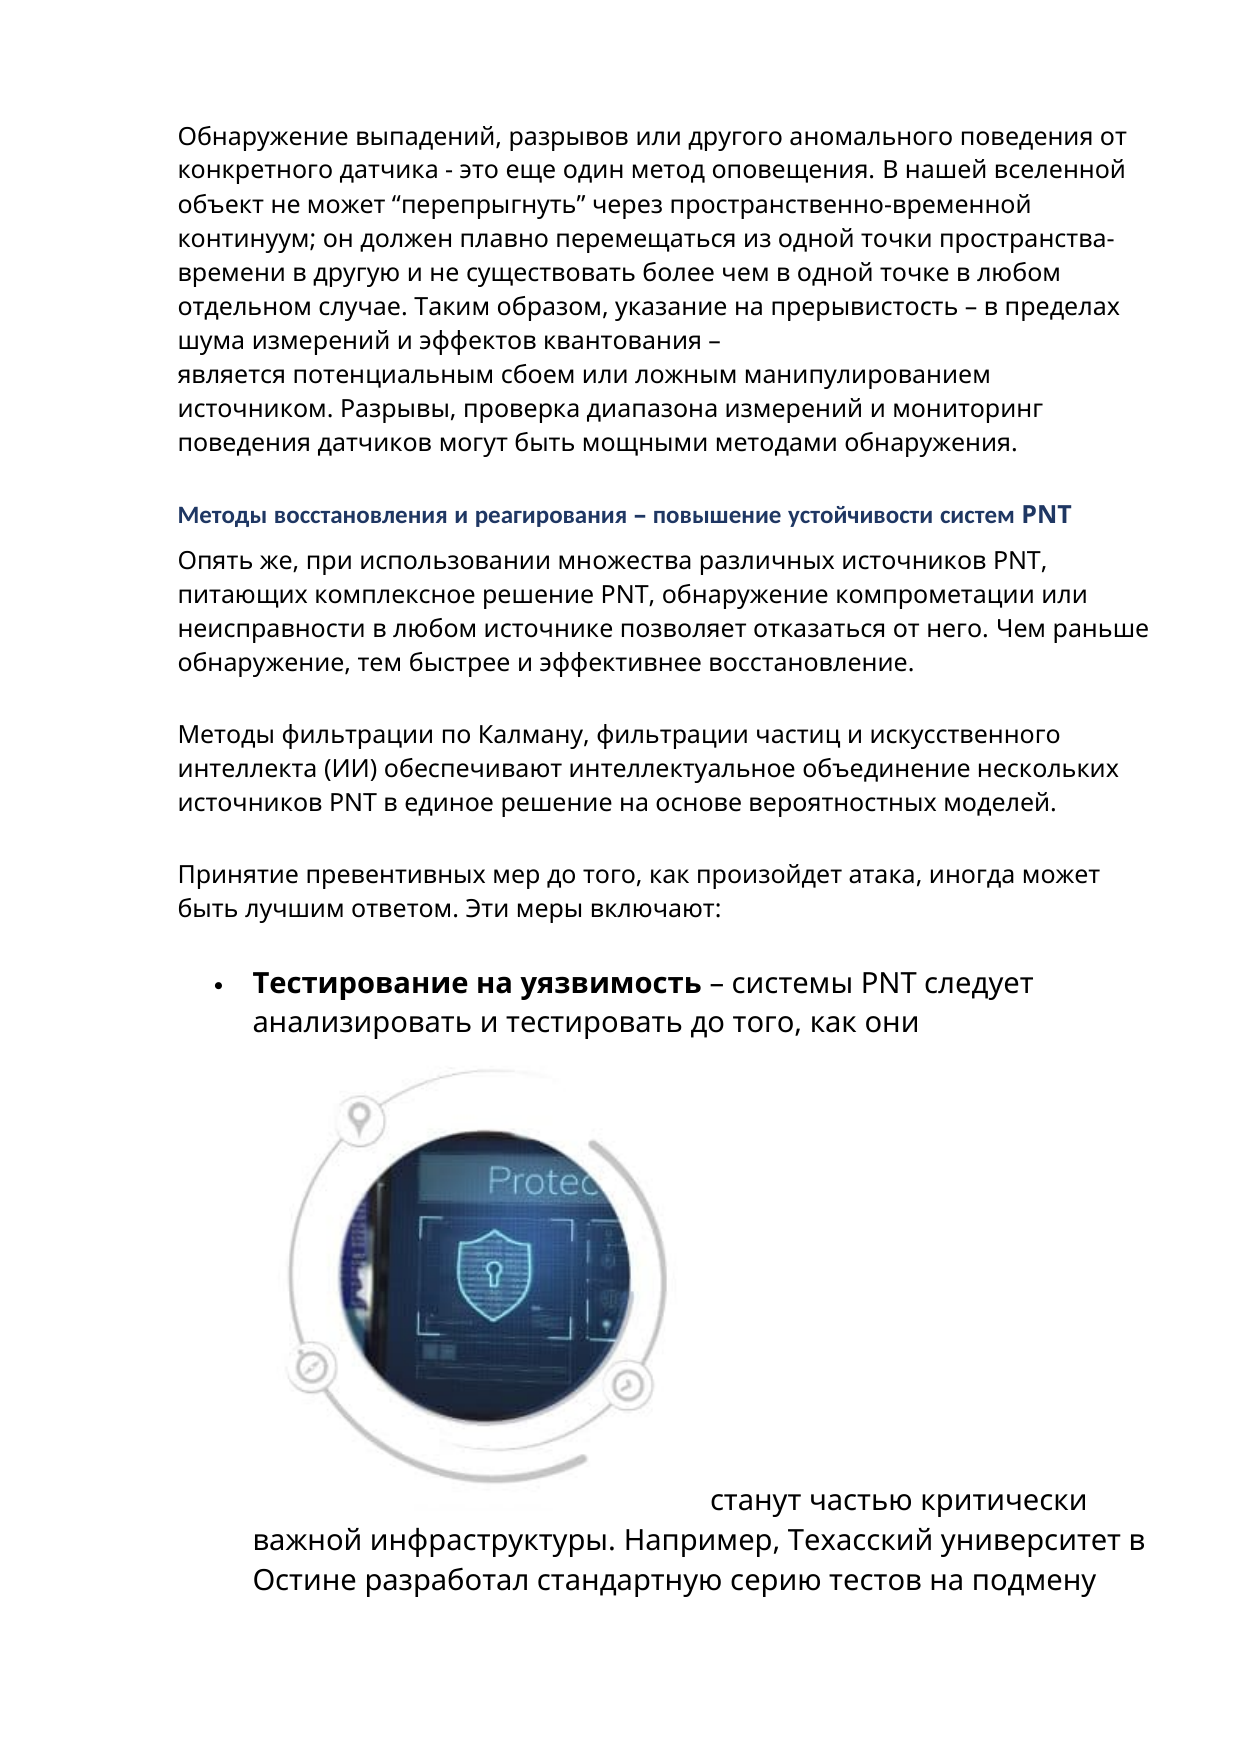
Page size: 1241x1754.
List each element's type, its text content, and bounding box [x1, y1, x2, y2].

text Методы фильтрации по Калману, фильтрации частиц и искусственного интеллекта (ИИ) обеспечивают интеллектуальное объединение нескольких источников PNT в единое решение на основе вероятностных моделей. [177, 717, 1152, 819]
subtitle Методы восстановления и реагирования – повышение устойчивости систем PNT [177, 496, 1152, 530]
picture [252, 1041, 703, 1511]
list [215, 962, 1152, 1598]
text Обнаружение выпадений, разрывов или другого аномального поведения от конкретного датчика - это еще один метод оповещения. В нашей вселенной объект не может “перепрыгнуть” через пространственно-временной континуум; он должен плавно перемещаться из одной точки пространства-времени в другую и не существовать более чем в одной точке в любом отдельном случае. Таким образом, указание на прерывистость – в пределах шума измерений и эффектов квантования – является потенциальным сбоем или ложным манипулированием источником. Разрывы, проверка диапазона измерений и мониторинг поведения датчиков могут быть мощными методами обнаружения. [177, 118, 1152, 459]
text Опять же, при использовании множества различных источников PNT, питающих комплексное решение PNT, обнаружение компрометации или неисправности в любом источнике позволяет отказаться от него. Чем раньше обнаружение, тем быстрее и эффективнее восстановление. [177, 543, 1152, 679]
text Принятие превентивных мер до того, как произойдет атака, иногда может быть лучшим ответом. Эти меры включают: [177, 856, 1152, 924]
